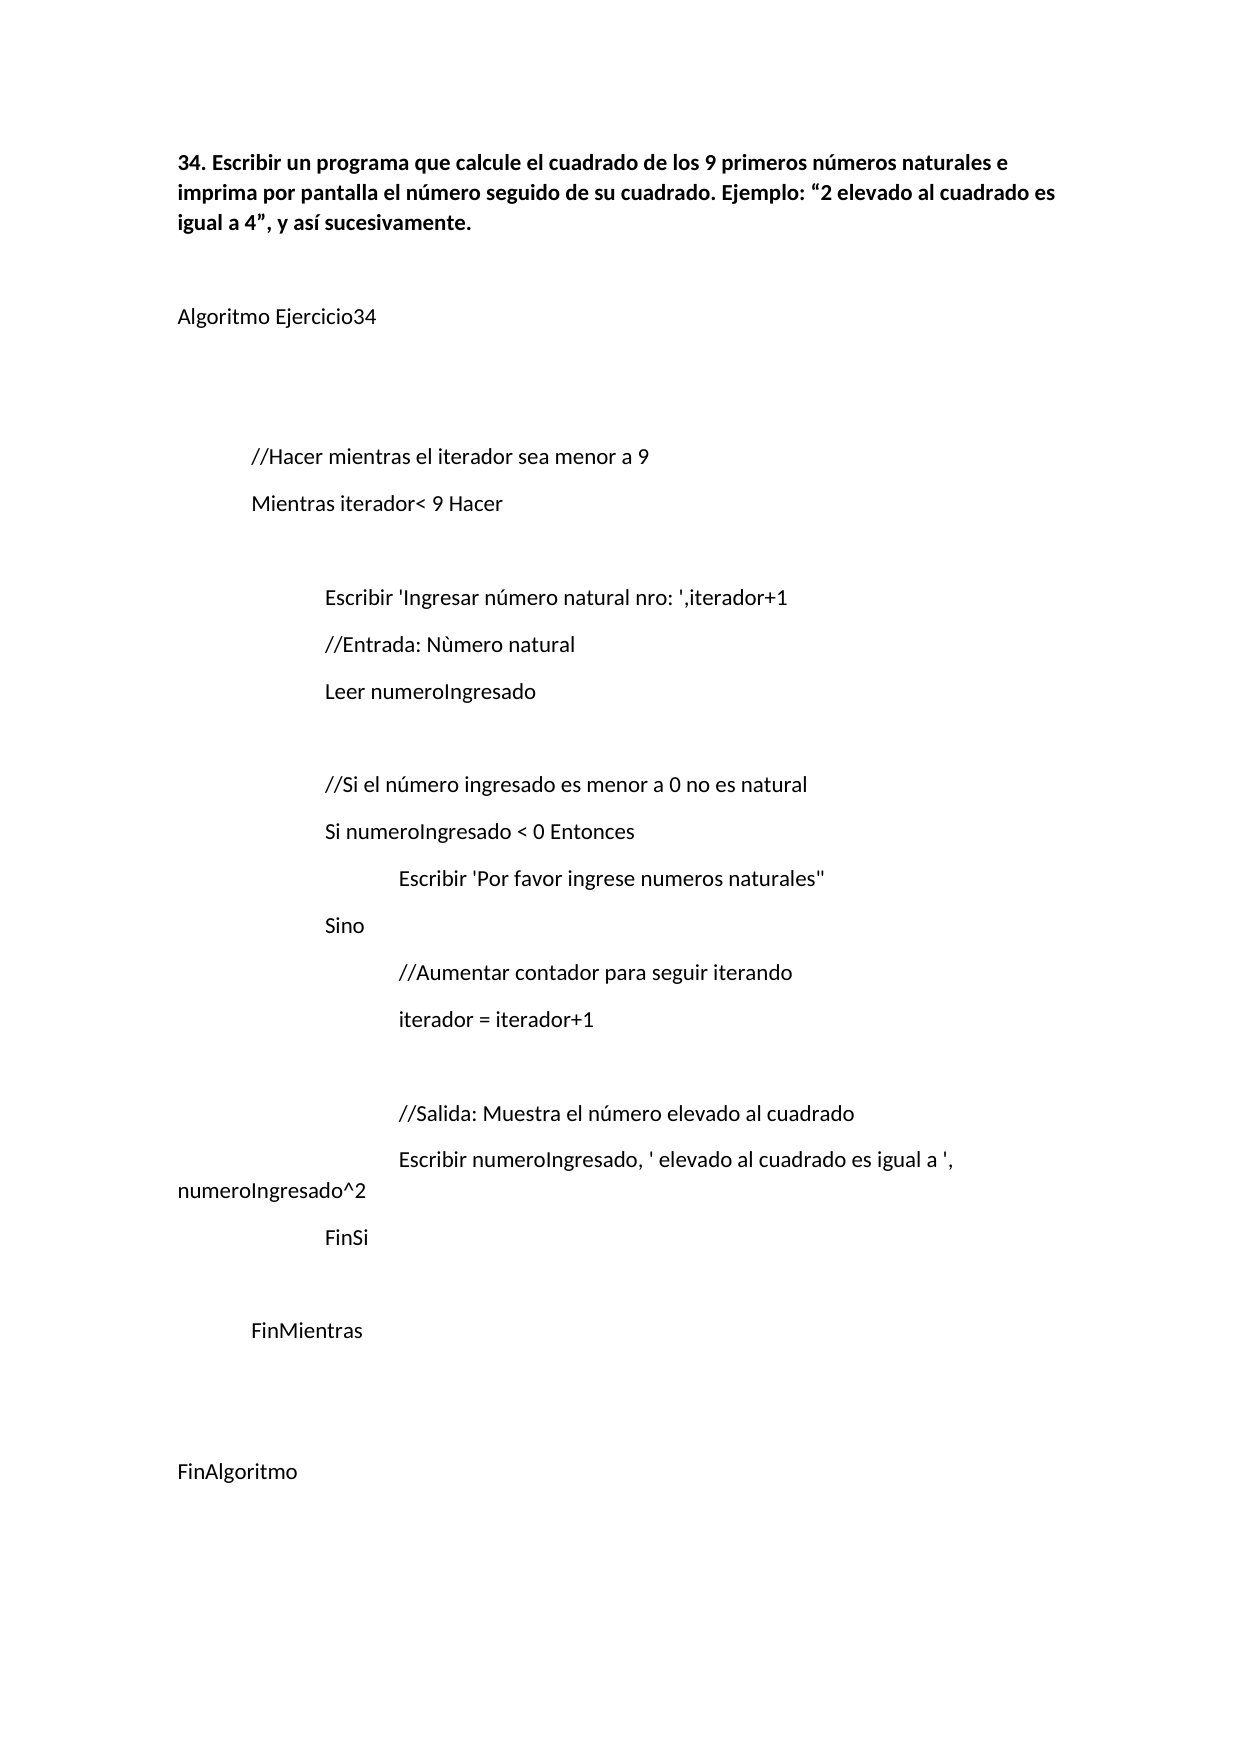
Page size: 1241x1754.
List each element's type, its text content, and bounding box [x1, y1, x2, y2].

text Escribir 'Ingresar número natural nro: ',iterador+1 [177, 583, 1063, 611]
text Algoritmo Ejercicio34 [177, 302, 1063, 330]
text Escribir 'Por favor ingrese numeros naturales" [177, 864, 1063, 892]
text //Hacer mientras el iterador sea menor a 9 [177, 442, 1063, 470]
text Escribir numeroIngresado, ' elevado al cuadrado es igual a ', numeroIngresado^2 [177, 1146, 1063, 1204]
text FinMientras [177, 1316, 1063, 1344]
text Si numeroIngresado < 0 Entonces [177, 817, 1063, 845]
text Mientras iterador< 9 Hacer [177, 489, 1063, 517]
text FinSi [177, 1223, 1063, 1251]
text //Aumentar contador para seguir iterando [177, 958, 1063, 986]
text Sino [177, 911, 1063, 939]
text iterador = iterador+1 [177, 1005, 1063, 1033]
text FinAlgoritmo [177, 1457, 1063, 1485]
text 34. Escribir un programa que calcule el cuadrado de los 9 primeros números naturales e imprima por pantalla el número seguido de su cuadrado. Ejemplo: “2 elevado al cuadrado es igual a 4”, y así sucesivamente. [177, 148, 1063, 236]
text //Entrada: Nùmero natural [177, 630, 1063, 658]
text Leer numeroIngresado [177, 677, 1063, 705]
text //Si el número ingresado es menor a 0 no es natural [177, 771, 1063, 798]
text //Salida: Muestra el número elevado al cuadrado [177, 1099, 1063, 1127]
